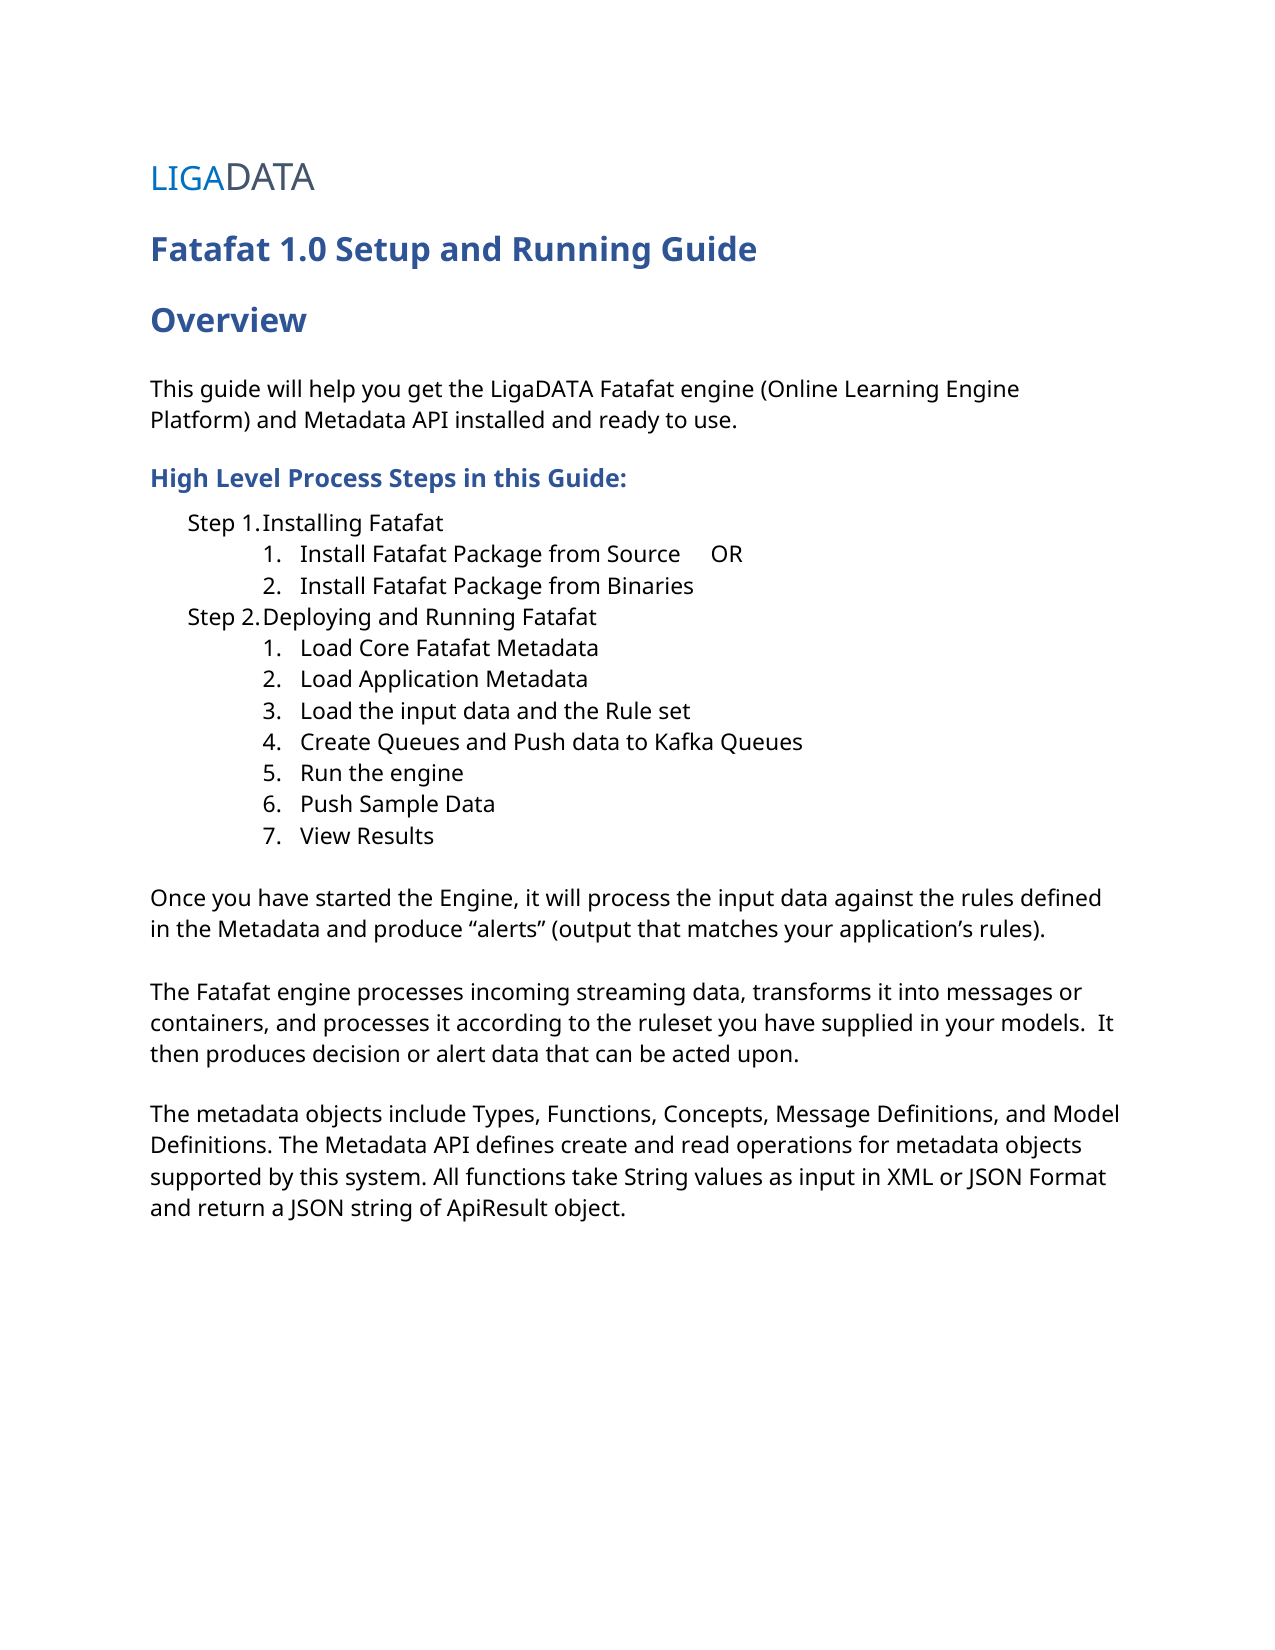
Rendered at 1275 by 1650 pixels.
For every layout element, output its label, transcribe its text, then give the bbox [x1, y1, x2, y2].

text LIGADATA [150, 150, 1125, 201]
list Load the input data and the Rule set [262, 695, 1125, 726]
text The Fatafat engine processes incoming streaming data, transforms it into messages or containers, and processes it according to the ruleset you have supplied in your models. It then produces decision or alert data that can be acted upon. [150, 976, 1125, 1070]
list Deploying and Running Fatafat [187, 601, 1125, 632]
list Installing Fatafat [187, 507, 1125, 538]
list Create Queues and Push data to Kafka Queues [262, 726, 1125, 757]
list Install Fatafat Package from Source OR [262, 538, 1125, 570]
text Once you have started the Engine, it will process the input data against the rules defined in the Metadata and produce “alerts” (output that matches your application’s rules). [150, 882, 1125, 945]
list Run the engine [262, 757, 1125, 788]
subtitle Overview [150, 296, 1125, 342]
text The metadata objects include Types, Functions, Concepts, Message Definitions, and Model Definitions. The Metadata API defines create and read operations for metadata objects supported by this system. All functions take String values as input in XML or JSON Format and return a JSON string of ApiResult object. [150, 1098, 1125, 1223]
list Load Application Metadata [262, 663, 1125, 695]
list Install Fatafat Package from Binaries [262, 570, 1125, 601]
subtitle High Level Process Steps in this Guide: [150, 461, 1125, 495]
list View Results [262, 820, 1125, 851]
text This guide will help you get the LigaDATA Fatafat engine (Online Learning Engine Platform) and Metadata API installed and ready to use. [150, 373, 1125, 436]
subtitle Fatafat 1.0 Setup and Running Guide [150, 226, 1125, 271]
list Load Core Fatafat Metadata [262, 632, 1125, 663]
list Push Sample Data [262, 788, 1125, 820]
